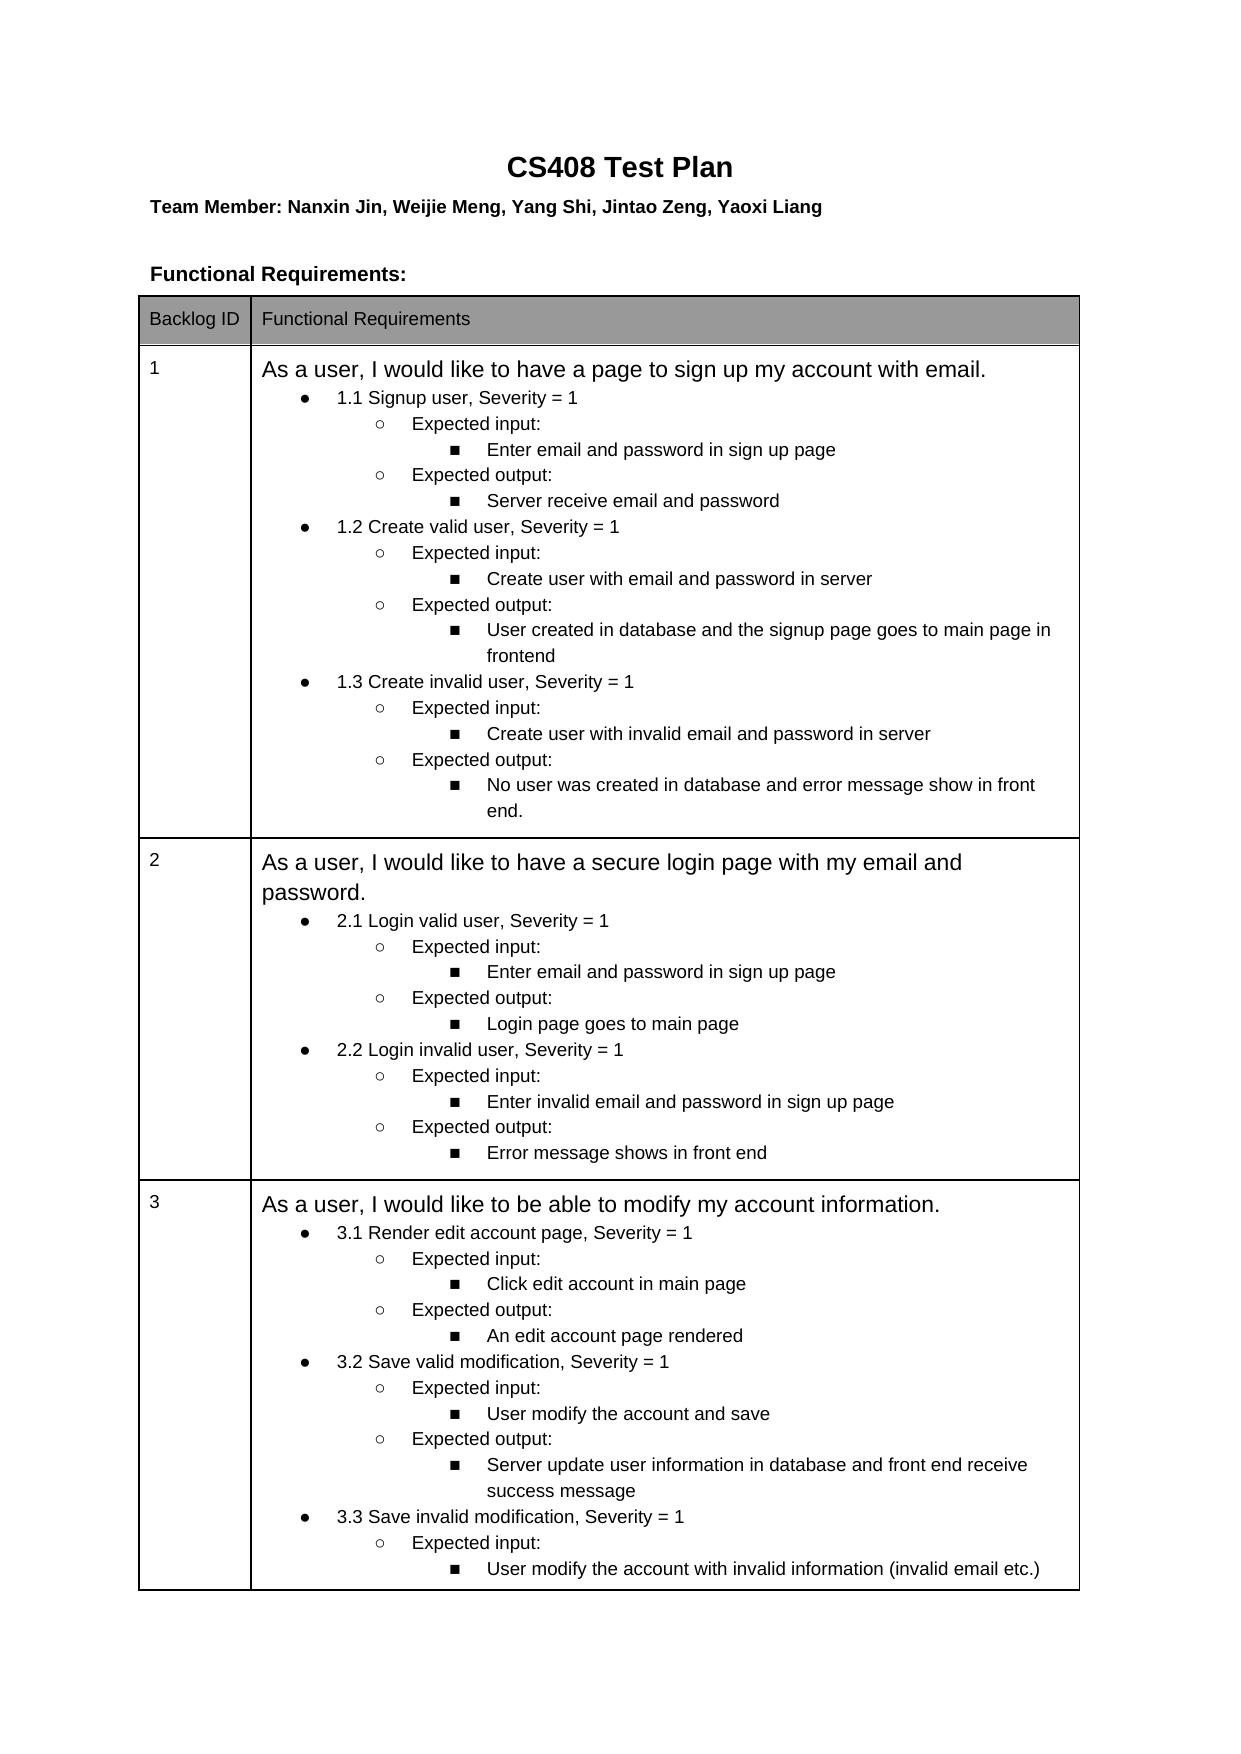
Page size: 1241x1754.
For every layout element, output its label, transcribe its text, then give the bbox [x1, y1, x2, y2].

table_cell As a user, I would like to have a secure login page with my email and password. 2.1 Login valid user, Severity = 1 Expected input: Enter email and password in sign up page Expected output: Login page goes to main page 2.2 Login invalid user, Severity = 1 Expected input: Enter invalid email and password in sign up page Expected output: Error message shows in front end [252, 839, 1079, 1179]
text Functional Requirements: [150, 262, 1090, 286]
table_cell 1 [140, 346, 250, 837]
table_cell 2 [140, 839, 250, 1179]
table_cell 3 [140, 1181, 250, 1589]
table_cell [252, 1181, 1079, 1589]
text CS408 Test Plan [150, 150, 1090, 183]
table_header Backlog ID [140, 297, 250, 344]
text Team Member: Nanxin Jin, Weijie Meng, Yang Shi, Jintao Zeng, Yaoxi Liang [150, 196, 1090, 218]
table_header Functional Requirements [252, 297, 1079, 344]
table_cell As a user, I would like to have a page to sign up my account with email. 1.1 Signup user, Severity = 1 Expected input: Enter email and password in sign up page Expected output: Server receive email and password 1.2 Create valid user, Severity = 1 Expected input: Create user with email and password in server Expected output: User created in database and the signup page goes to main page in frontend 1.3 Create invalid user, Severity = 1 Expected input: Create user with invalid email and password in server Expected output: No user was created in database and error message show in front end. [252, 346, 1079, 837]
